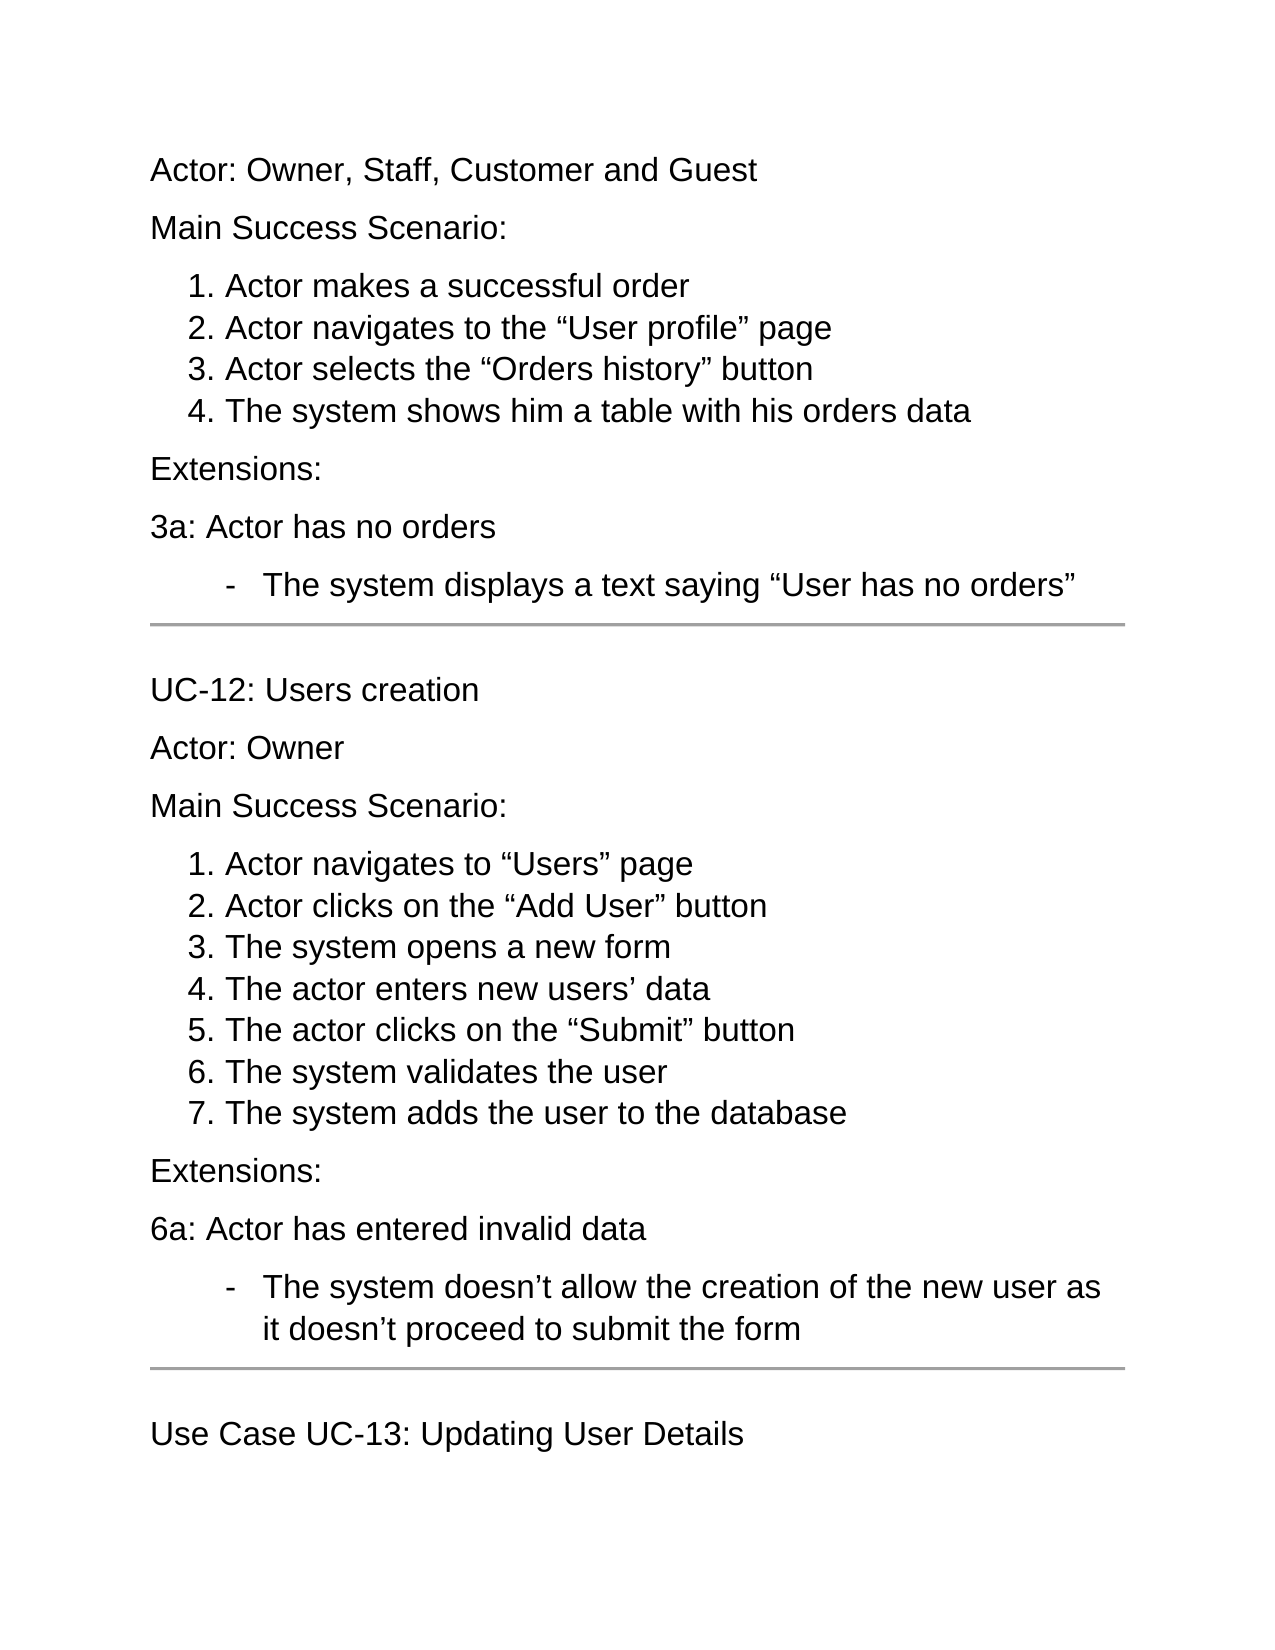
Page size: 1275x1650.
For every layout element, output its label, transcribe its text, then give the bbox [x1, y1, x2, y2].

text 3a: Actor has no orders [150, 507, 1125, 545]
text Extensions: [150, 1151, 1125, 1190]
text Actor: Owner, Staff, Customer and Guest [150, 150, 1125, 188]
list The system doesn’t allow the creation of the new user as it doesn’t proceed to submit the form [225, 1267, 1125, 1347]
text Extensions: [150, 449, 1125, 487]
list The system adds the user to the database [187, 1093, 1125, 1132]
list The system validates the user [187, 1052, 1125, 1090]
text Main Success Scenario: [150, 786, 1125, 825]
list Actor navigates to the “User profile” page [187, 308, 1125, 346]
text UC-12: Users creation [150, 670, 1125, 708]
list Actor makes a successful order [187, 266, 1125, 305]
text Main Success Scenario: [150, 208, 1125, 247]
text Use Case UC-13: Updating User Details [150, 1414, 1125, 1452]
text Actor: Owner [150, 728, 1125, 767]
list Actor clicks on the “Add User” button [187, 886, 1125, 924]
list Actor navigates to “Users” page [187, 844, 1125, 883]
list Actor selects the “Orders history” button [187, 349, 1125, 388]
list The actor clicks on the “Submit” button [187, 1010, 1125, 1049]
text 6a: Actor has entered invalid data [150, 1209, 1125, 1248]
list The system opens a new form [187, 927, 1125, 966]
list The system shows him a table with his orders data [187, 391, 1125, 429]
list The system displays a text saying “User has no orders” [225, 565, 1125, 603]
list The actor enters new users’ data [187, 969, 1125, 1007]
